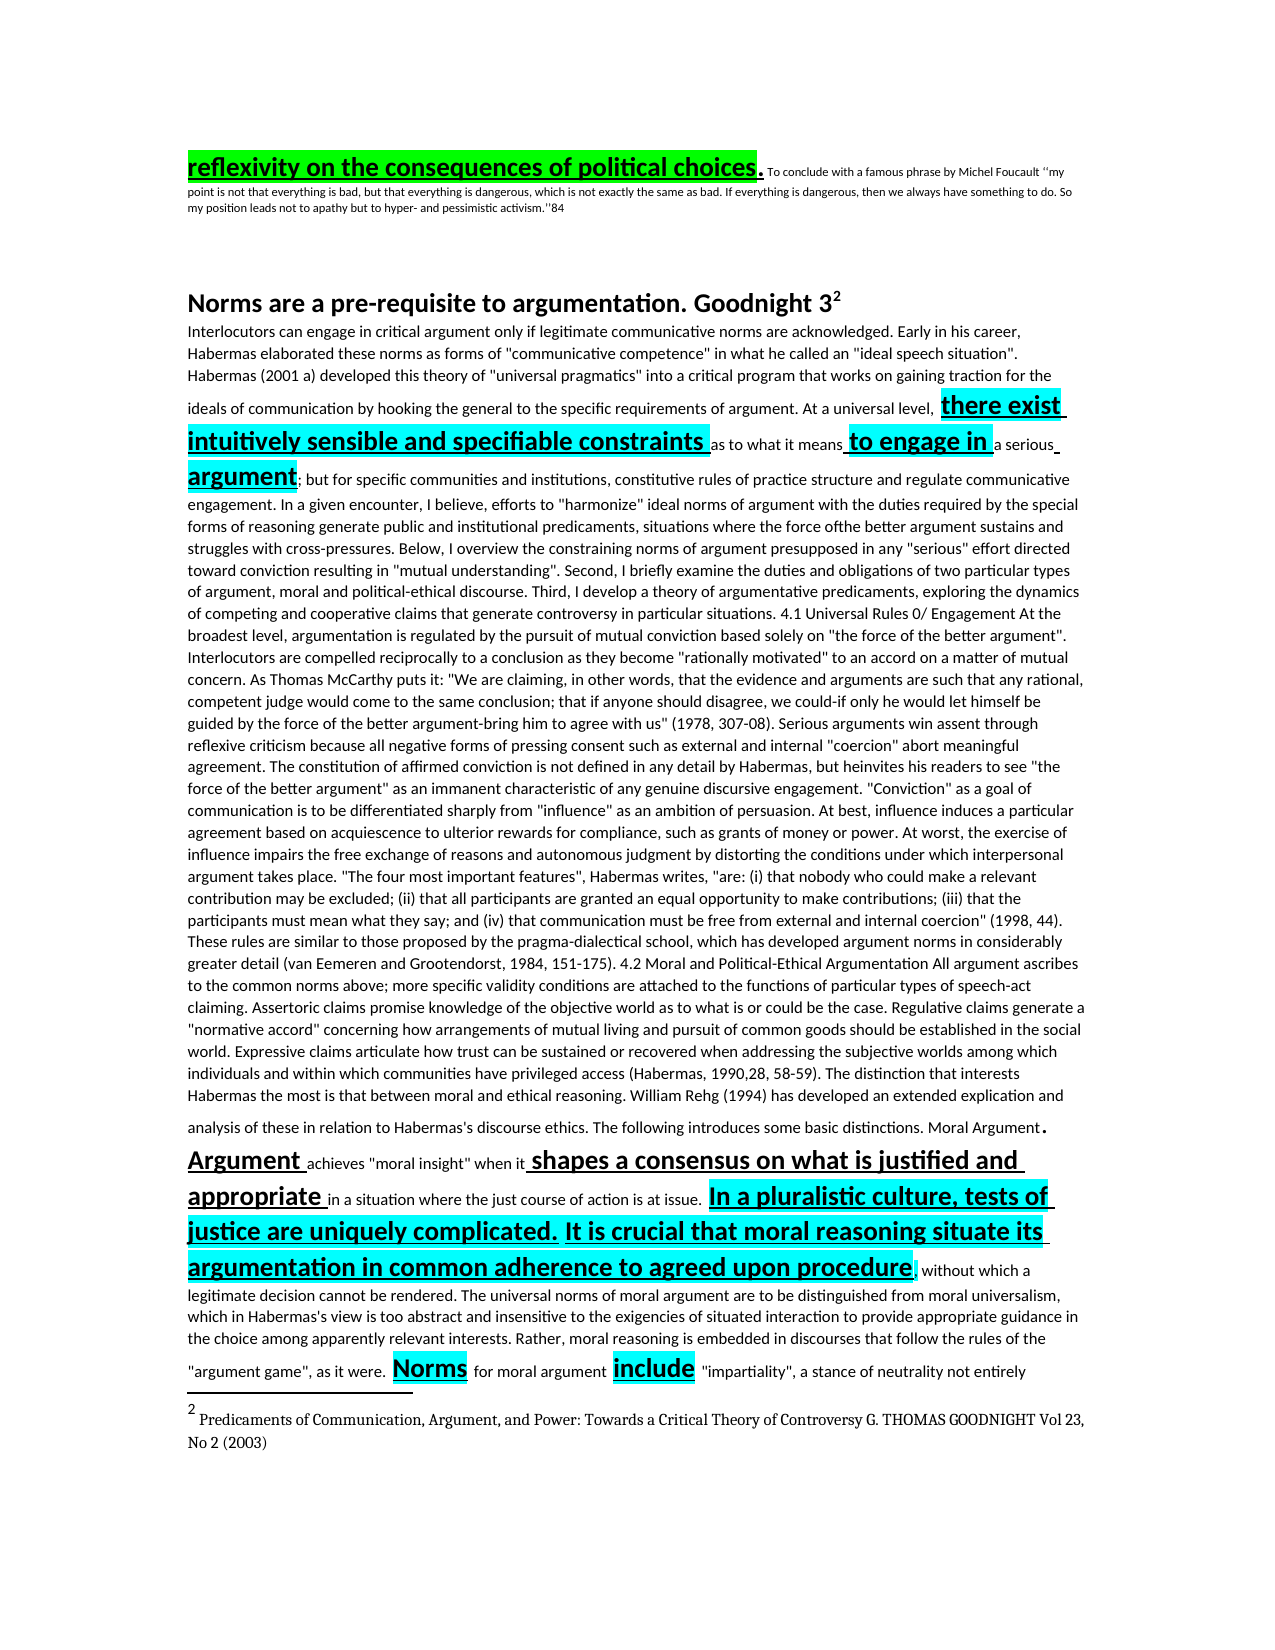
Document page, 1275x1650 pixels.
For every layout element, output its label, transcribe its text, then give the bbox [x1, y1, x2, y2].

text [187, 150, 1087, 216]
subtitle Norms are a pre-requisite to argumentation. Goodnight 3 [187, 286, 1087, 319]
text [187, 322, 1087, 1384]
